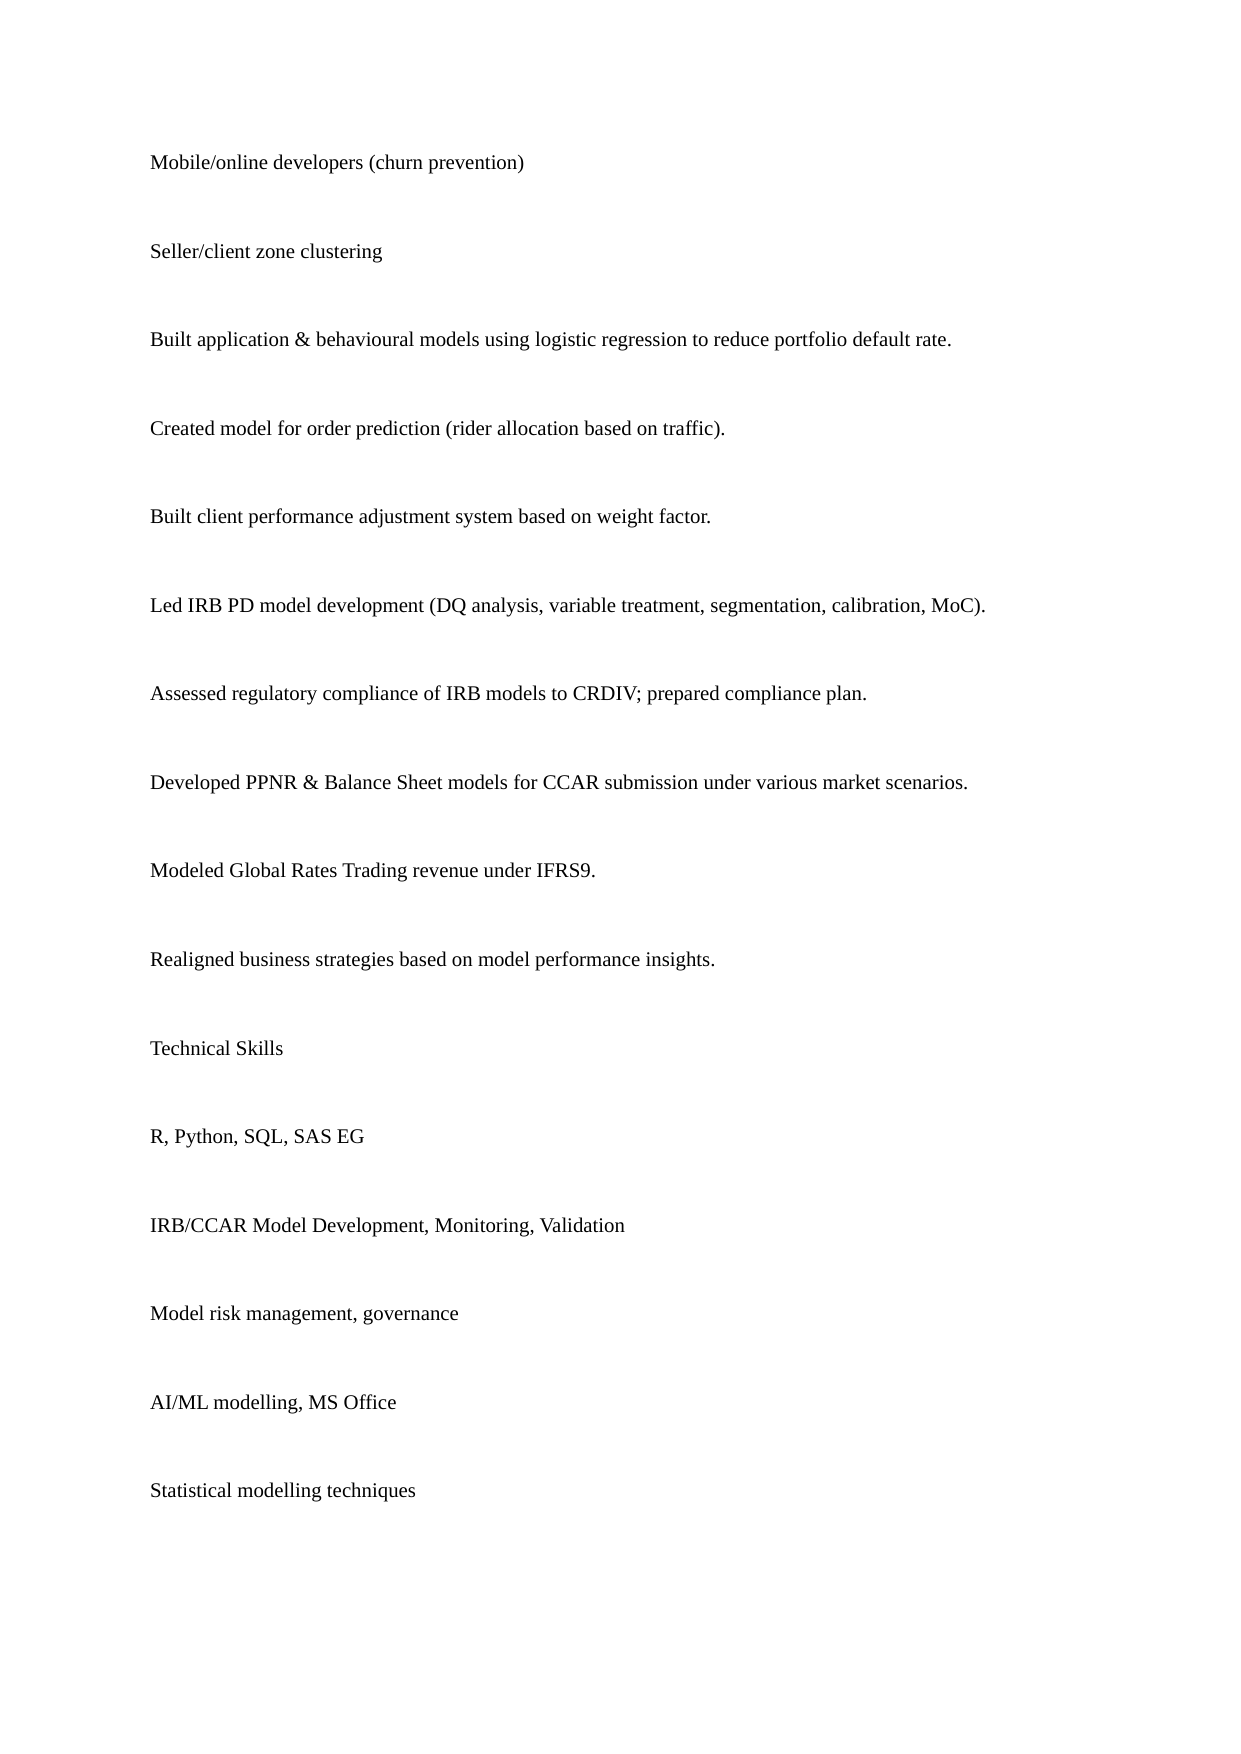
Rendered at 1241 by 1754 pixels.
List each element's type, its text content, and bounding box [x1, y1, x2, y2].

text Built application & behavioural models using logistic regression to reduce portfolio default rate. [150, 327, 1090, 351]
text R, Python, SQL, SAS EG [150, 1124, 1090, 1148]
text AI/ML modelling, MS Office [150, 1389, 1090, 1414]
text Technical Skills [150, 1035, 1090, 1059]
text Built client performance adjustment system based on weight factor. [150, 504, 1090, 528]
text Developed PPNR & Balance Sheet models for CCAR submission under various market scenarios. [150, 770, 1090, 794]
text Realigned business strategies based on model performance insights. [150, 947, 1090, 971]
text Statistical modelling techniques [150, 1478, 1090, 1502]
text Model risk management, governance [150, 1301, 1090, 1325]
text Created model for order prediction (rider allocation based on traffic). [150, 416, 1090, 440]
text Mobile/online developers (churn prevention) [150, 150, 1090, 174]
text Assessed regulatory compliance of IRB models to CRDIV; prepared compliance plan. [150, 681, 1090, 705]
text Seller/client zone clustering [150, 238, 1090, 263]
text IRB/CCAR Model Development, Monitoring, Validation [150, 1212, 1090, 1237]
text Led IRB PD model development (DQ analysis, variable treatment, segmentation, calibration, MoC). [150, 593, 1090, 617]
text Modeled Global Rates Trading revenue under IFRS9. [150, 858, 1090, 882]
